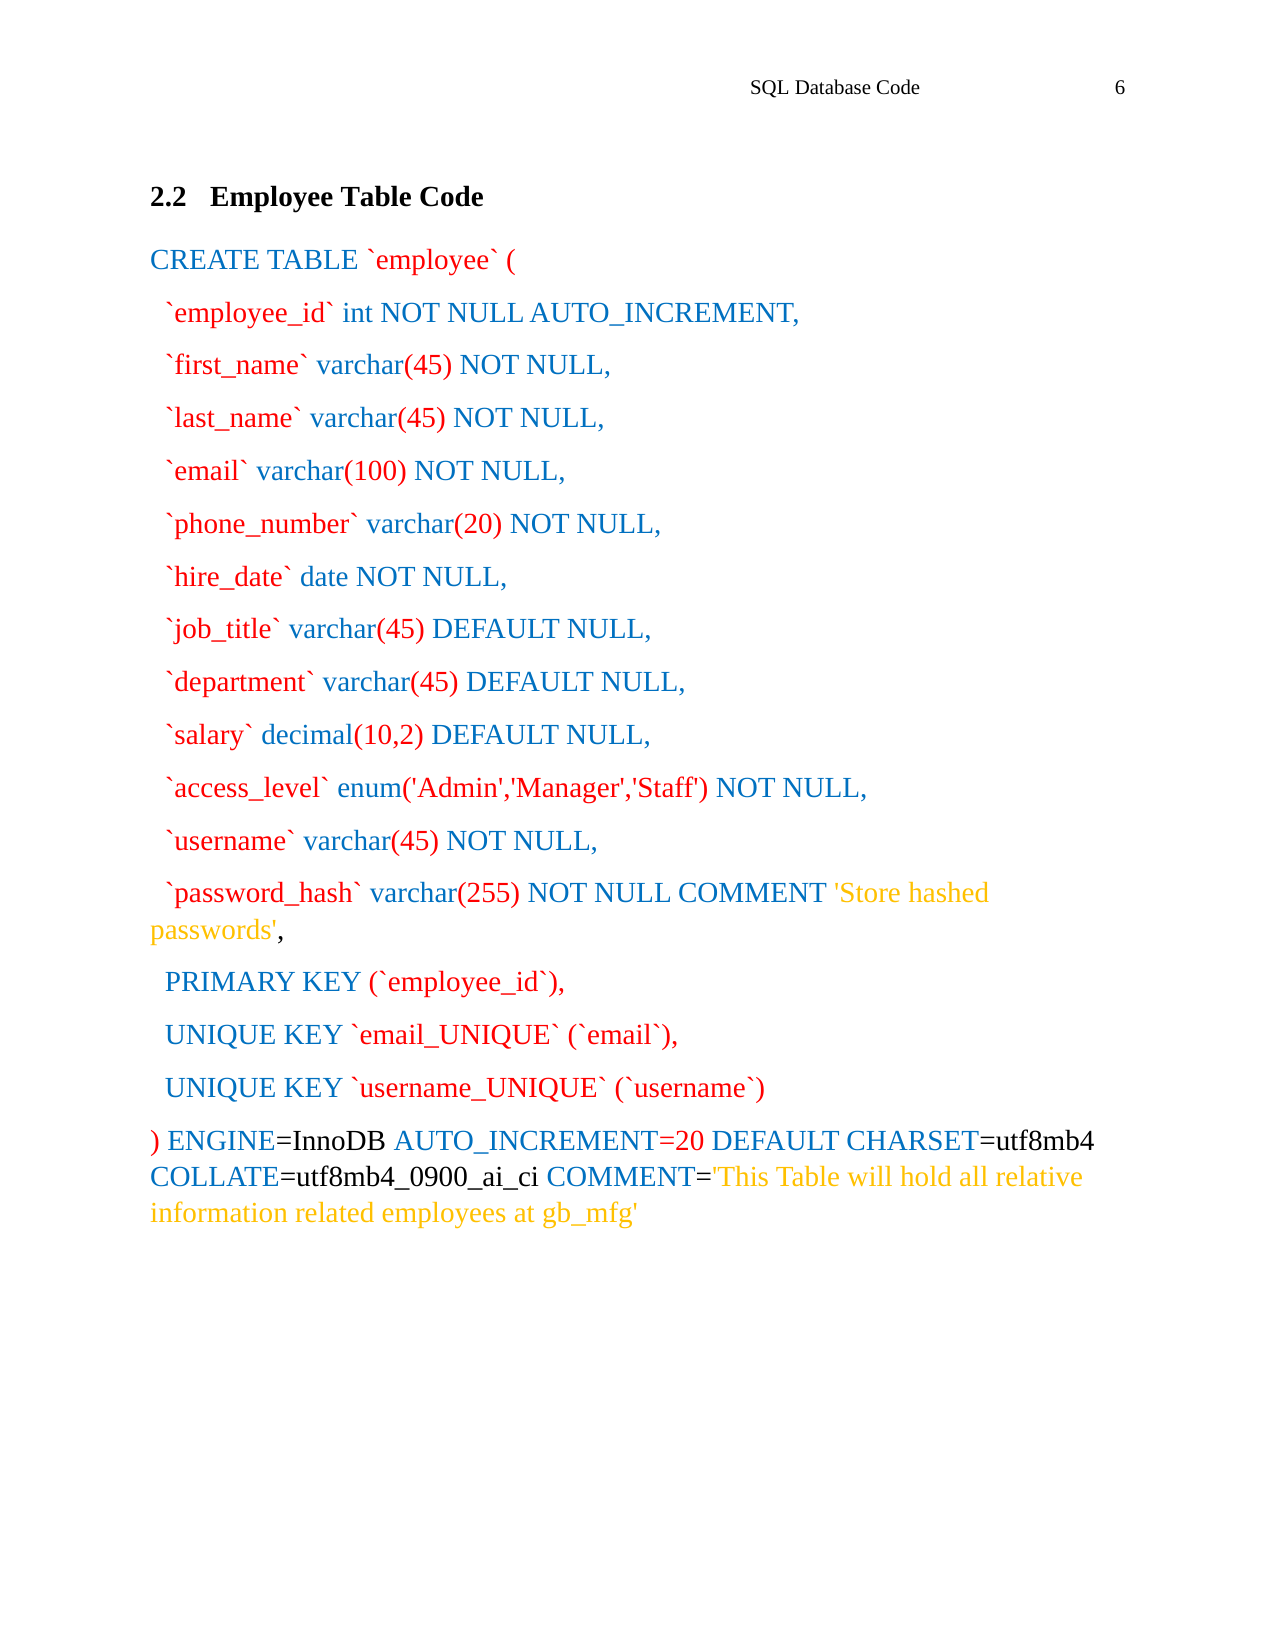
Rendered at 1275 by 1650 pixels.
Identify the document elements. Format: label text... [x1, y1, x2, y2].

text `email` varchar(100) NOT NULL, [150, 453, 1125, 487]
text UNIQUE KEY `username_UNIQUE` (`username`) [150, 1070, 1125, 1104]
text `employee_id` int NOT NULL AUTO_INCREMENT, [150, 295, 1125, 328]
text `salary` decimal(10,2) DEFAULT NULL, [150, 717, 1125, 751]
text ) ENGINE=InnoDB AUTO_INCREMENT=20 DEFAULT CHARSET=utf8mb4 COLLATE=utf8mb4_0900_ai_ci COMMENT='This Table will hold all relative information related employees at gb_mfg' [150, 1123, 1125, 1229]
text `first_name` varchar(45) NOT NULL, [150, 347, 1125, 381]
text PRIMARY KEY (`employee_id`), [150, 964, 1125, 998]
text `phone_number` varchar(20) NOT NULL, [150, 506, 1125, 539]
text `hire_date` date NOT NULL, [150, 559, 1125, 592]
subtitle Employee Table Code [150, 179, 1125, 213]
text CREATE TABLE `employee` ( [150, 242, 1125, 275]
text `access_level` enum('Admin','Manager','Staff') NOT NULL, [150, 770, 1125, 803]
text `last_name` varchar(45) NOT NULL, [150, 400, 1125, 434]
text UNIQUE KEY `email_UNIQUE` (`email`), [150, 1017, 1125, 1051]
text `username` varchar(45) NOT NULL, [150, 823, 1125, 856]
text `job_title` varchar(45) DEFAULT NULL, [150, 612, 1125, 645]
text `password_hash` varchar(255) NOT NULL COMMENT 'Store hashed passwords', [150, 876, 1125, 945]
text `department` varchar(45) DEFAULT NULL, [150, 664, 1125, 698]
